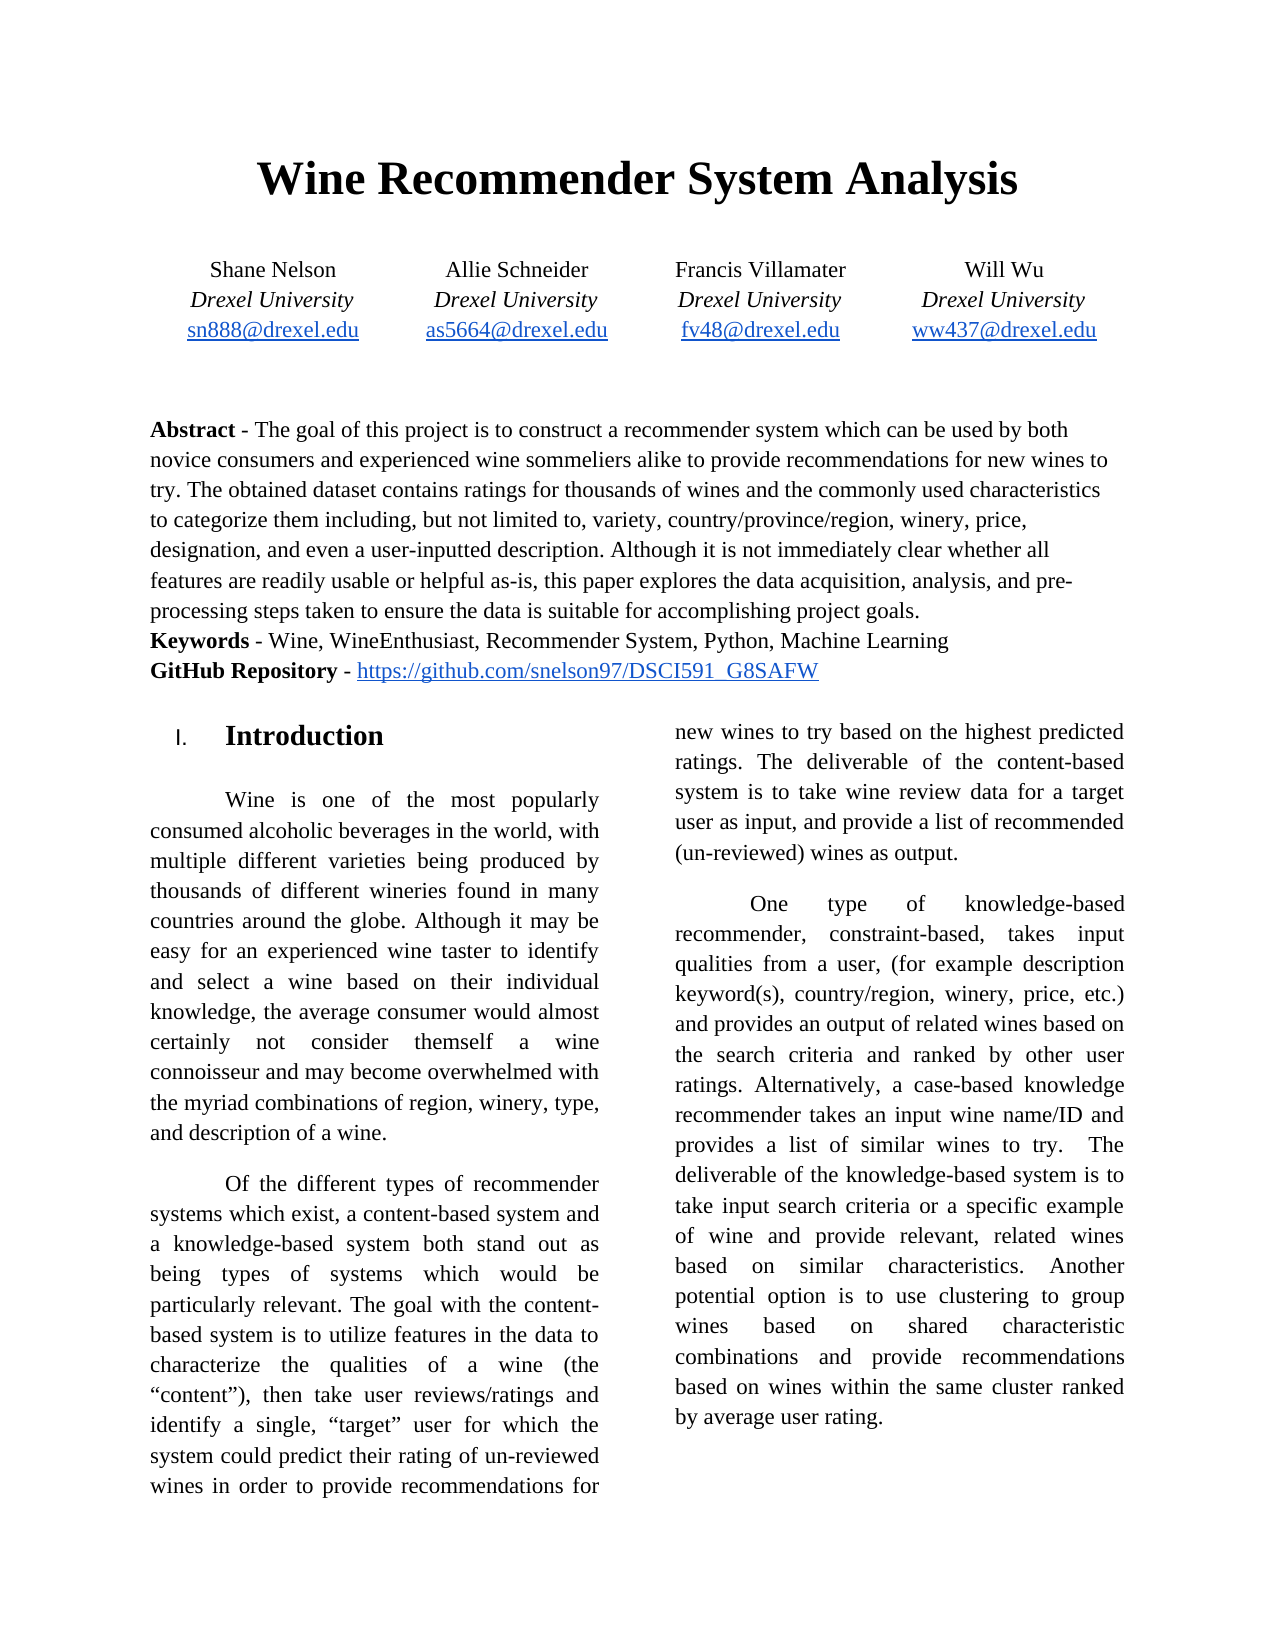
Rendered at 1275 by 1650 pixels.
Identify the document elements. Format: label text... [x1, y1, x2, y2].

table_header Allie Schneider Drexel University as5664@drexel.edu [396, 246, 638, 383]
table_header Shane Nelson Drexel University sn888@drexel.edu [152, 246, 394, 383]
text Abstract - The goal of this project is to construct a recommender system which can be used by both novice consumers and experienced wine sommeliers alike to provide recommendations for new wines to try. The obtained dataset contains ratings for thousands of wines and the commonly used characteristics to categorize them including, but not limited to, variety, country/province/region, winery, price, designation, and even a user-inputted description. Although it is not immediately clear whether all features are readily usable or helpful as-is, this paper explores the data acquisition, analysis, and pre-processing steps taken to ensure the data is suitable for accomplishing project goals. [150, 416, 1125, 623]
text Wine is one of the most popularly consumed alcoholic beverages in the world, with multiple different varieties being produced by thousands of different wineries found in many countries around the globe. Although it may be easy for an experienced wine taster to identify and select a wine based on their individual knowledge, the average consumer would almost certainly not consider themself a wine connoisseur and may become overwhelmed with the myriad combinations of region, winery, type, and description of a wine. [150, 787, 600, 1145]
table_header Francis Villamater Drexel University fv48@drexel.edu [640, 246, 881, 383]
text Of the different types of recommender systems which exist, a content-based system and a knowledge-based system both stand out as being types of systems which would be particularly relevant. The goal with the content-based system is to utilize features in the data to characterize the qualities of a wine (the “content”), then take user reviews/ratings and identify a single, “target” user for which the system could predict their rating of un-reviewed wines in order to provide recommendations for new wines to try based on the highest predicted ratings. The deliverable of the content-based system is to take wine review data for a target user as input, and provide a list of recommended (un-reviewed) wines as output. [675, 718, 1125, 865]
text Keywords - Wine, WineEnthusiast, Recommender System, Python, Machine Learning [150, 627, 1125, 653]
text Of the different types of recommender systems which exist, a content-based system and a knowledge-based system both stand out as being types of systems which would be particularly relevant. The goal with the content-based system is to utilize features in the data to characterize the qualities of a wine (the “content”), then take user reviews/ratings and identify a single, “target” user for which the system could predict their rating of un-reviewed wines in order to provide recommendations for new wines to try based on the highest predicted ratings. The deliverable of the content-based system is to take wine review data for a target user as input, and provide a list of recommended (un-reviewed) wines as output. [150, 1170, 600, 1498]
text GitHub Repository - https://github.com/snelson97/DSCI591_G8SAFW [150, 657, 1125, 684]
text One type of knowledge-based recommender, constraint-based, takes input qualities from a user, (for example description keyword(s), country/region, winery, price, etc.) and provides an output of related wines based on the search criteria and ranked by other user ratings. Alternatively, a case-based knowledge recommender takes an input wine name/ID and provides a list of similar wines to try. The deliverable of the knowledge-based system is to take input search criteria or a specific example of wine and provide relevant, related wines based on similar characteristics. Another potential option is to use clustering to group wines based on shared characteristic combinations and provide recommendations based on wines within the same cluster ranked by average user rating. [675, 890, 1125, 1429]
text Wine Recommender System Analysis [150, 150, 1125, 205]
table_header Will Wu Drexel University ww437@drexel.edu [883, 246, 1125, 383]
list Introduction [187, 718, 600, 751]
